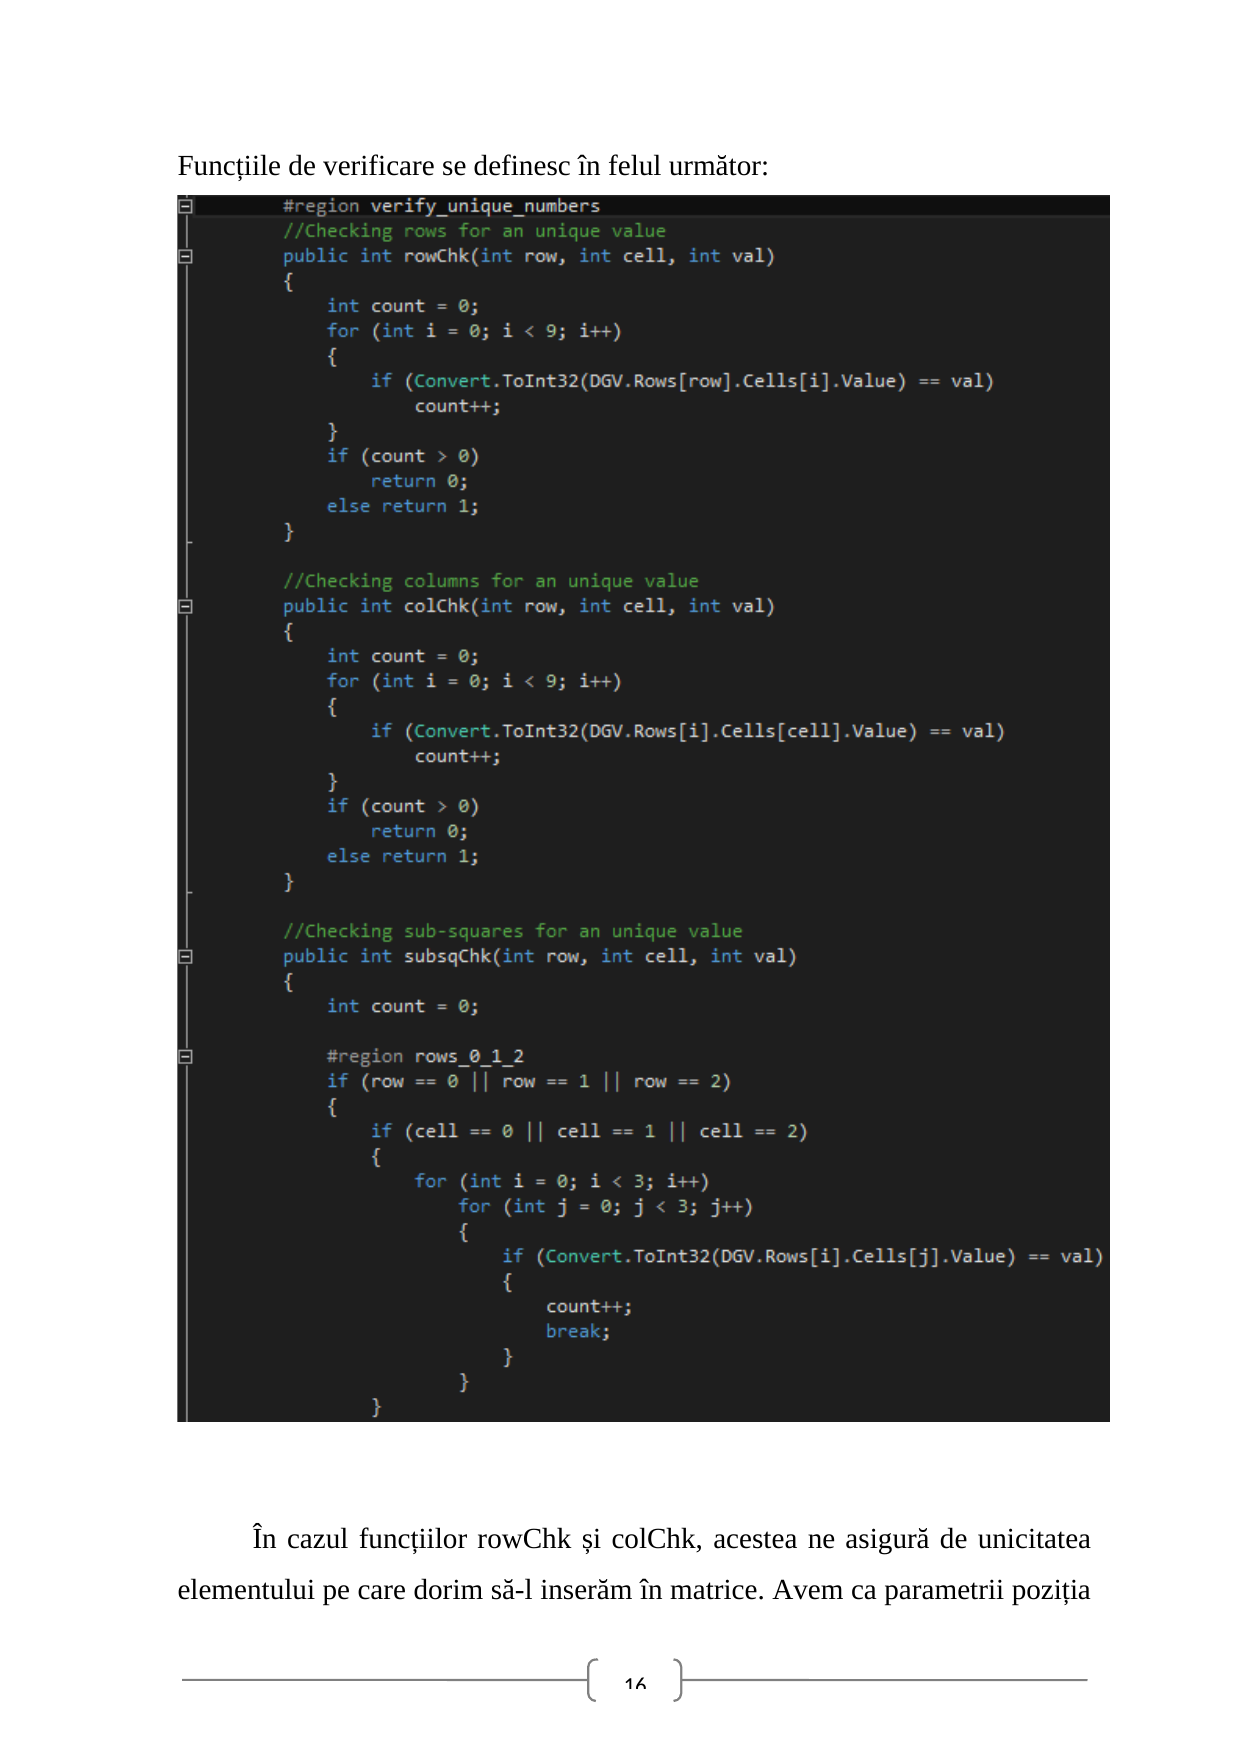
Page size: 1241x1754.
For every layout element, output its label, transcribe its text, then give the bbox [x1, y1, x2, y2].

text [177, 1521, 1092, 1605]
picture [177, 195, 1110, 1422]
text Funcțiile de verificare se definesc în felul următor: [177, 148, 1092, 195]
